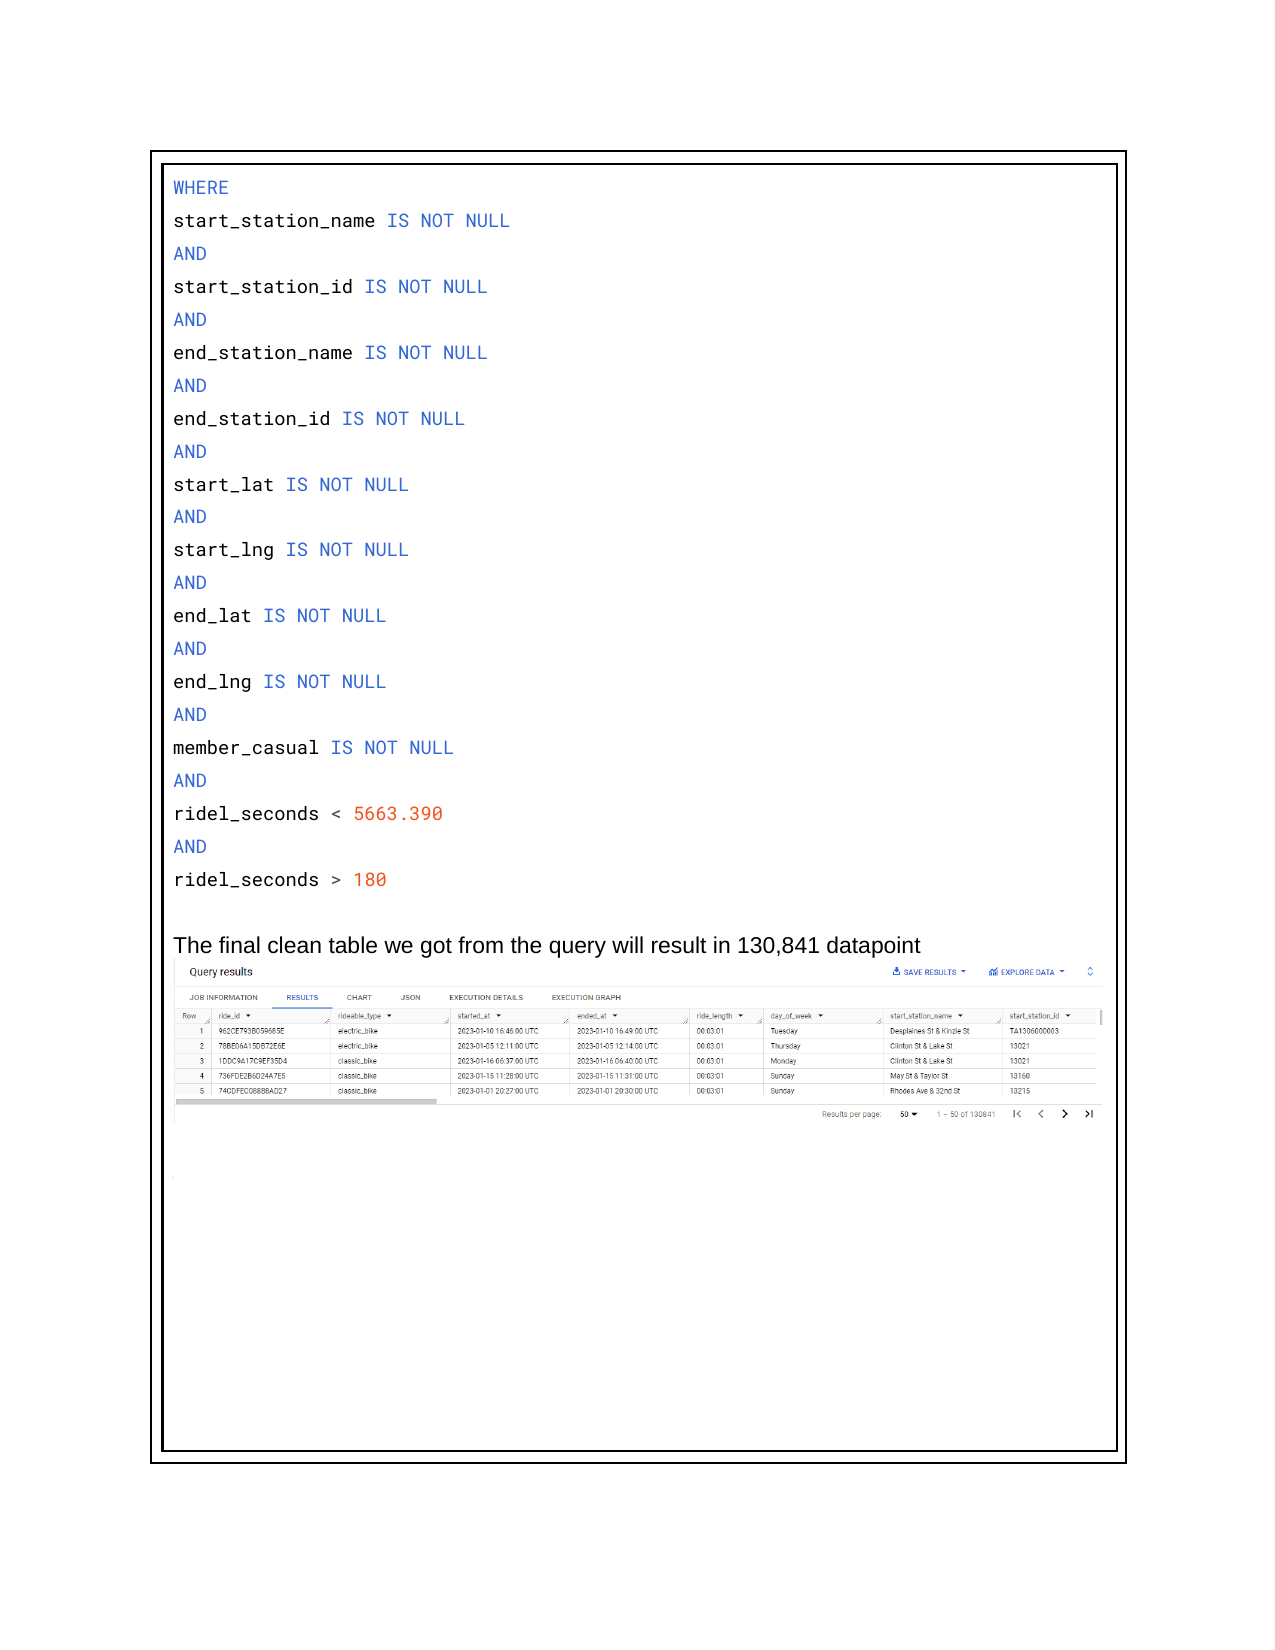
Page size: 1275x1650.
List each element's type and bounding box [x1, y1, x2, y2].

picture [172, 958, 1103, 1123]
table_header [152, 152, 1125, 1462]
